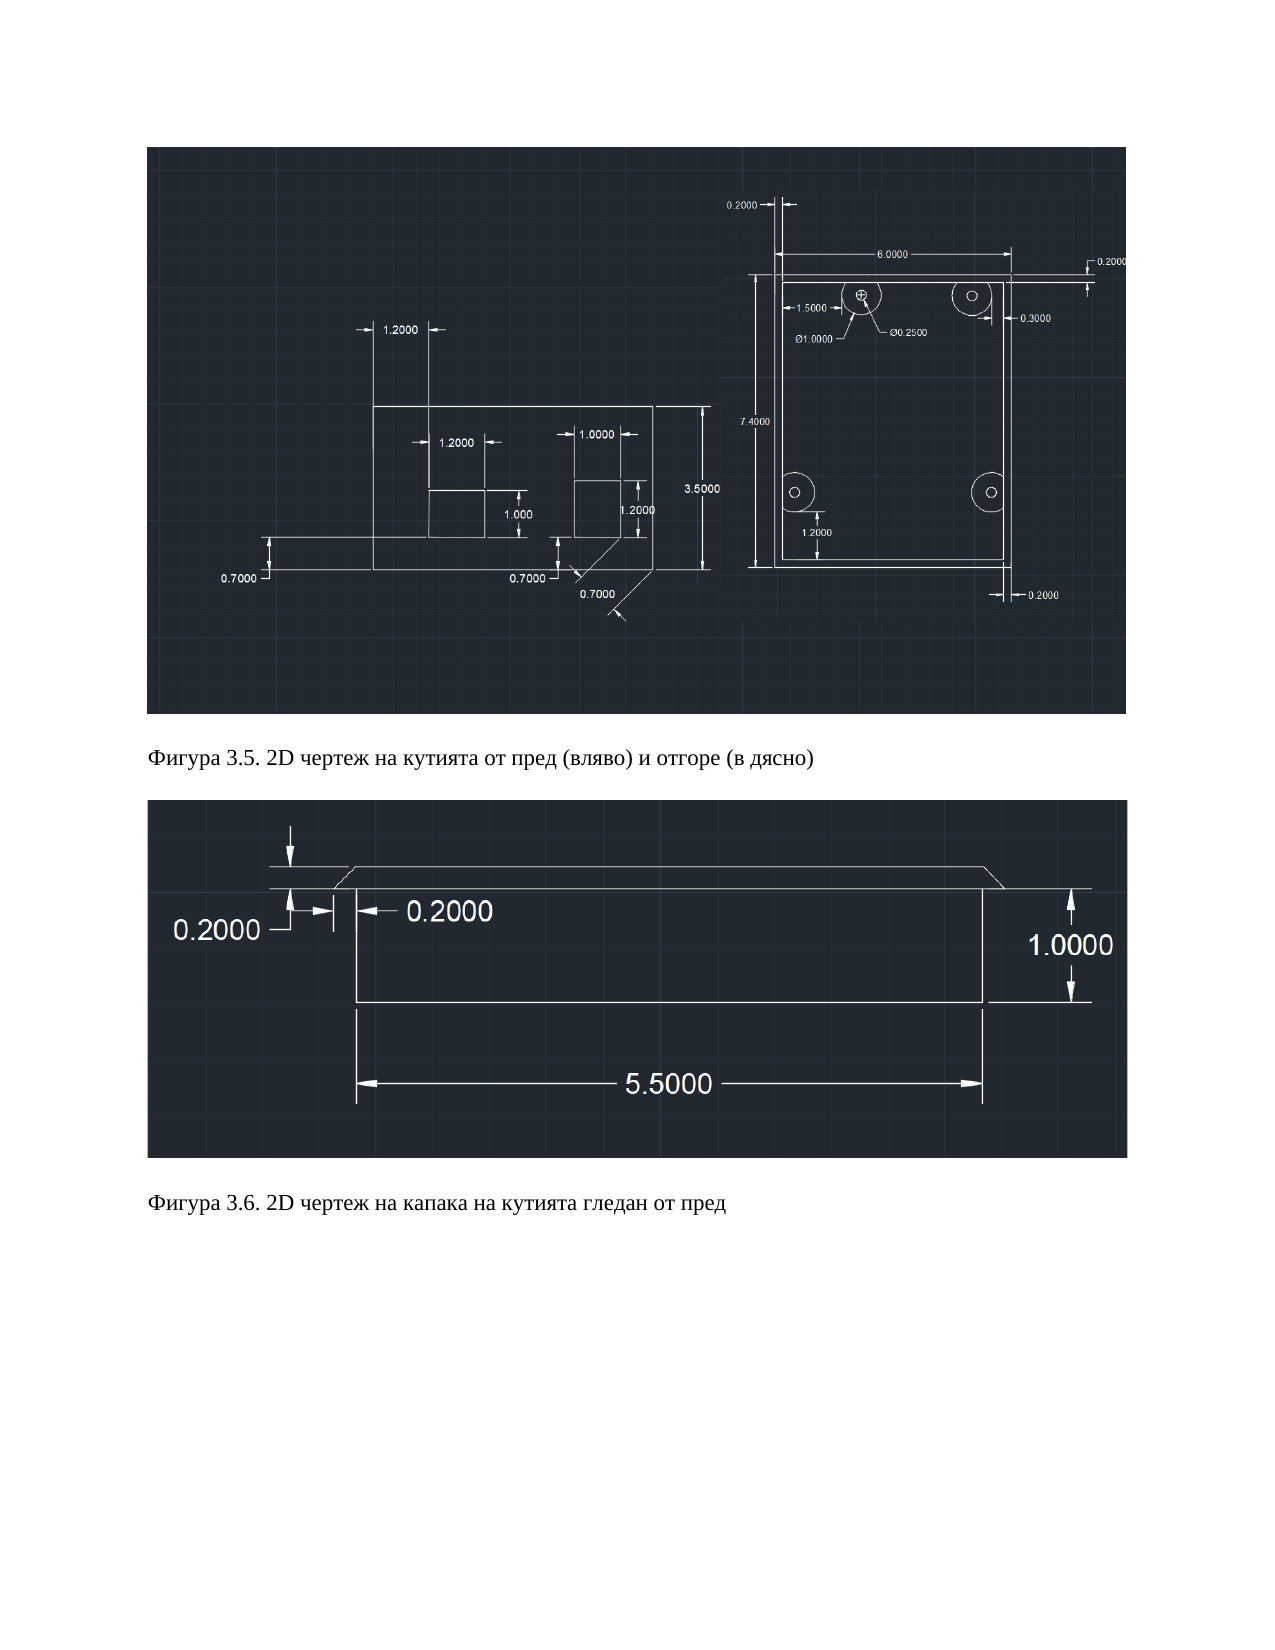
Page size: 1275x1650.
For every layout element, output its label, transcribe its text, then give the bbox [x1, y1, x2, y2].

picture [147, 147, 1126, 714]
picture [147, 800, 1128, 1158]
text Фигура 3.6. 2D чертеж на капака на кутията гледан от пред [148, 1188, 1127, 1215]
text Фигура 3.5. 2D чертеж на кутията от пред (вляво) и отгоре (в дясно) [148, 744, 1127, 770]
